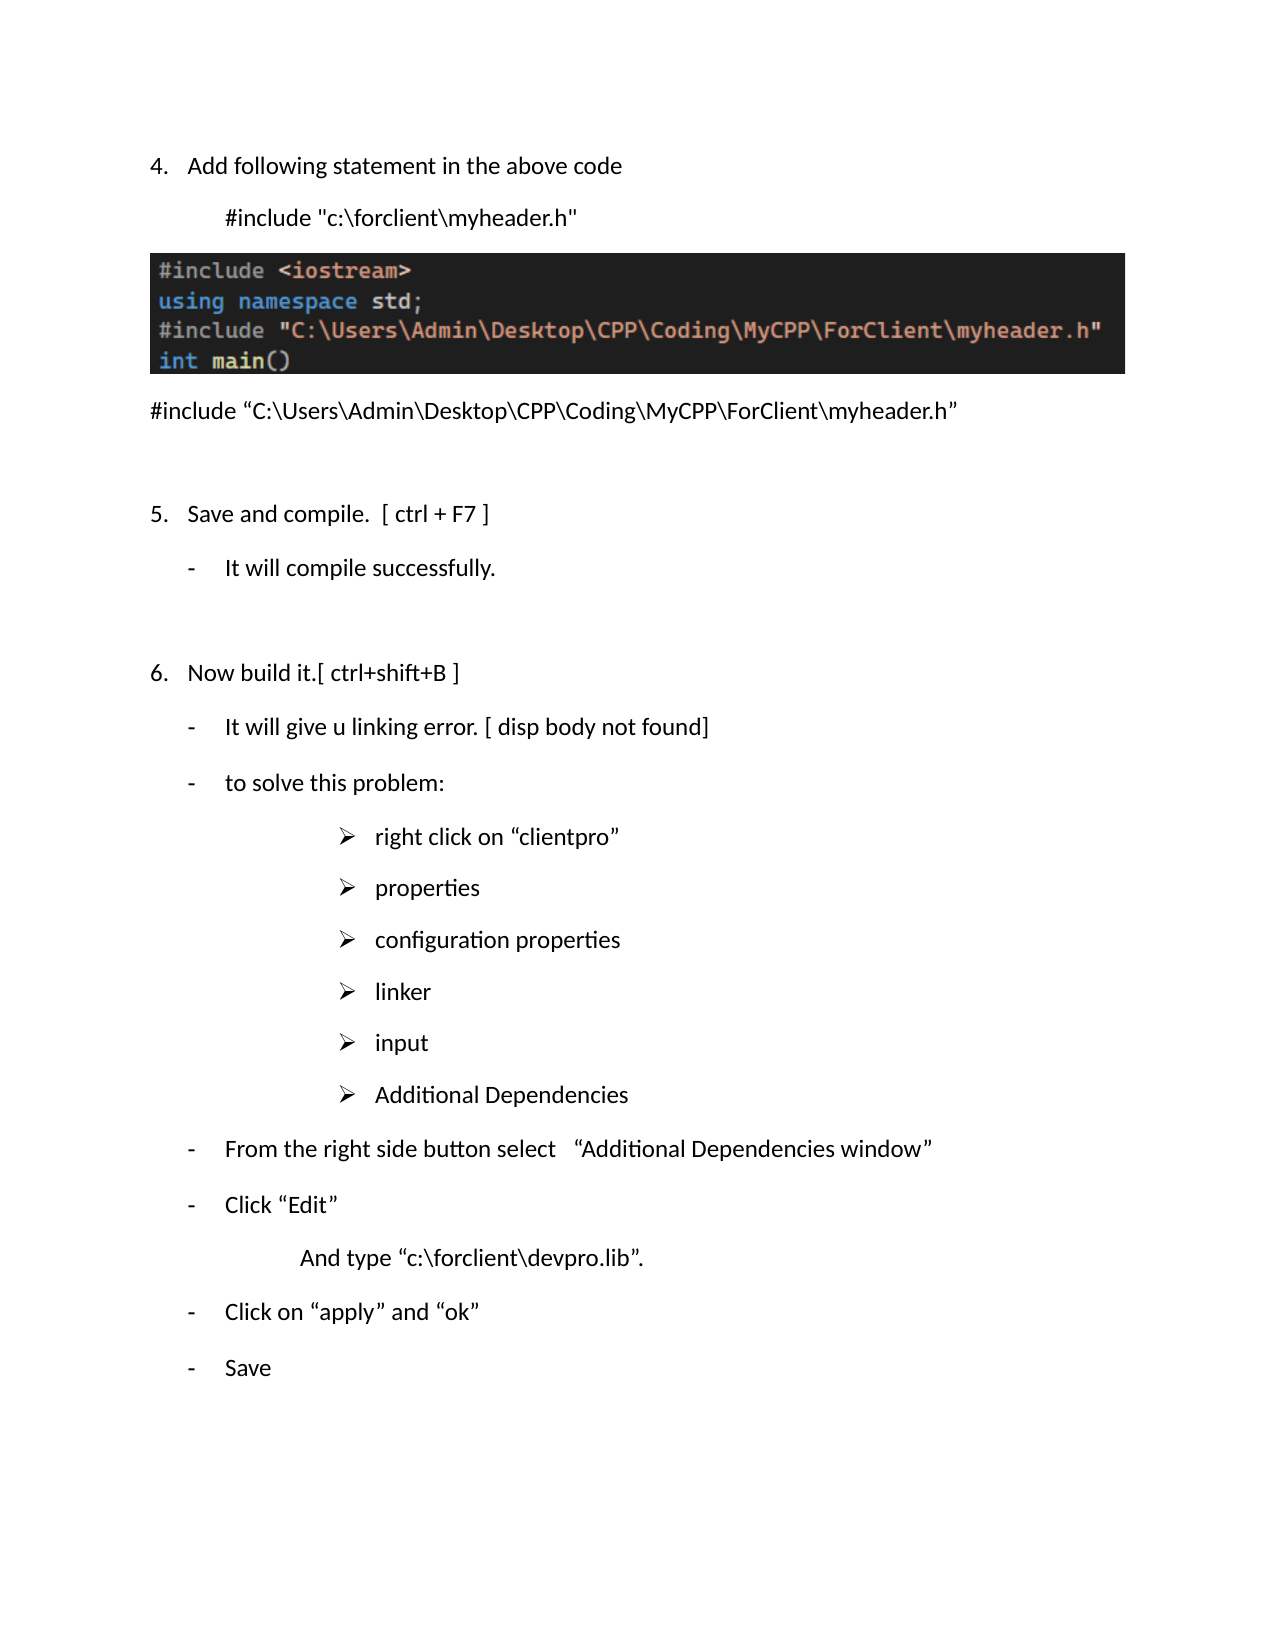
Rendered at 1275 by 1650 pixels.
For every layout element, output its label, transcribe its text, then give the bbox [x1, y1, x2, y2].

list Now build it.[ ctrl+shift+B ] [150, 657, 1125, 688]
list to solve this problem: [187, 765, 1125, 799]
list It will compile successfully. [187, 550, 1125, 584]
list properties [337, 872, 1125, 903]
text And type “c:\forclient\devpro.lib”. [150, 1242, 1125, 1273]
list input [337, 1027, 1125, 1058]
list Save and compile. [ ctrl + F7 ] [150, 498, 1125, 529]
list Add following statement in the above code [150, 150, 1125, 181]
list Additional Dependencies [337, 1079, 1125, 1109]
list configuration properties [337, 924, 1125, 954]
list Save [187, 1350, 1125, 1384]
list right click on “clientpro” [337, 821, 1125, 851]
list Click “Edit” [187, 1186, 1125, 1221]
text #include “C:\Users\Admin\Desktop\CPP\Coding\MyCPP\ForClient\myheader.h” [150, 395, 1125, 425]
picture [150, 253, 1125, 374]
list linker [337, 976, 1125, 1006]
list It will give u linking error. [ disp body not found] [187, 709, 1125, 743]
list From the right side button select “Additional Dependencies window” [187, 1131, 1125, 1165]
list Click on “apply” and “ok” [187, 1294, 1125, 1328]
text #include "c:\forclient\myheader.h" [150, 202, 1125, 232]
